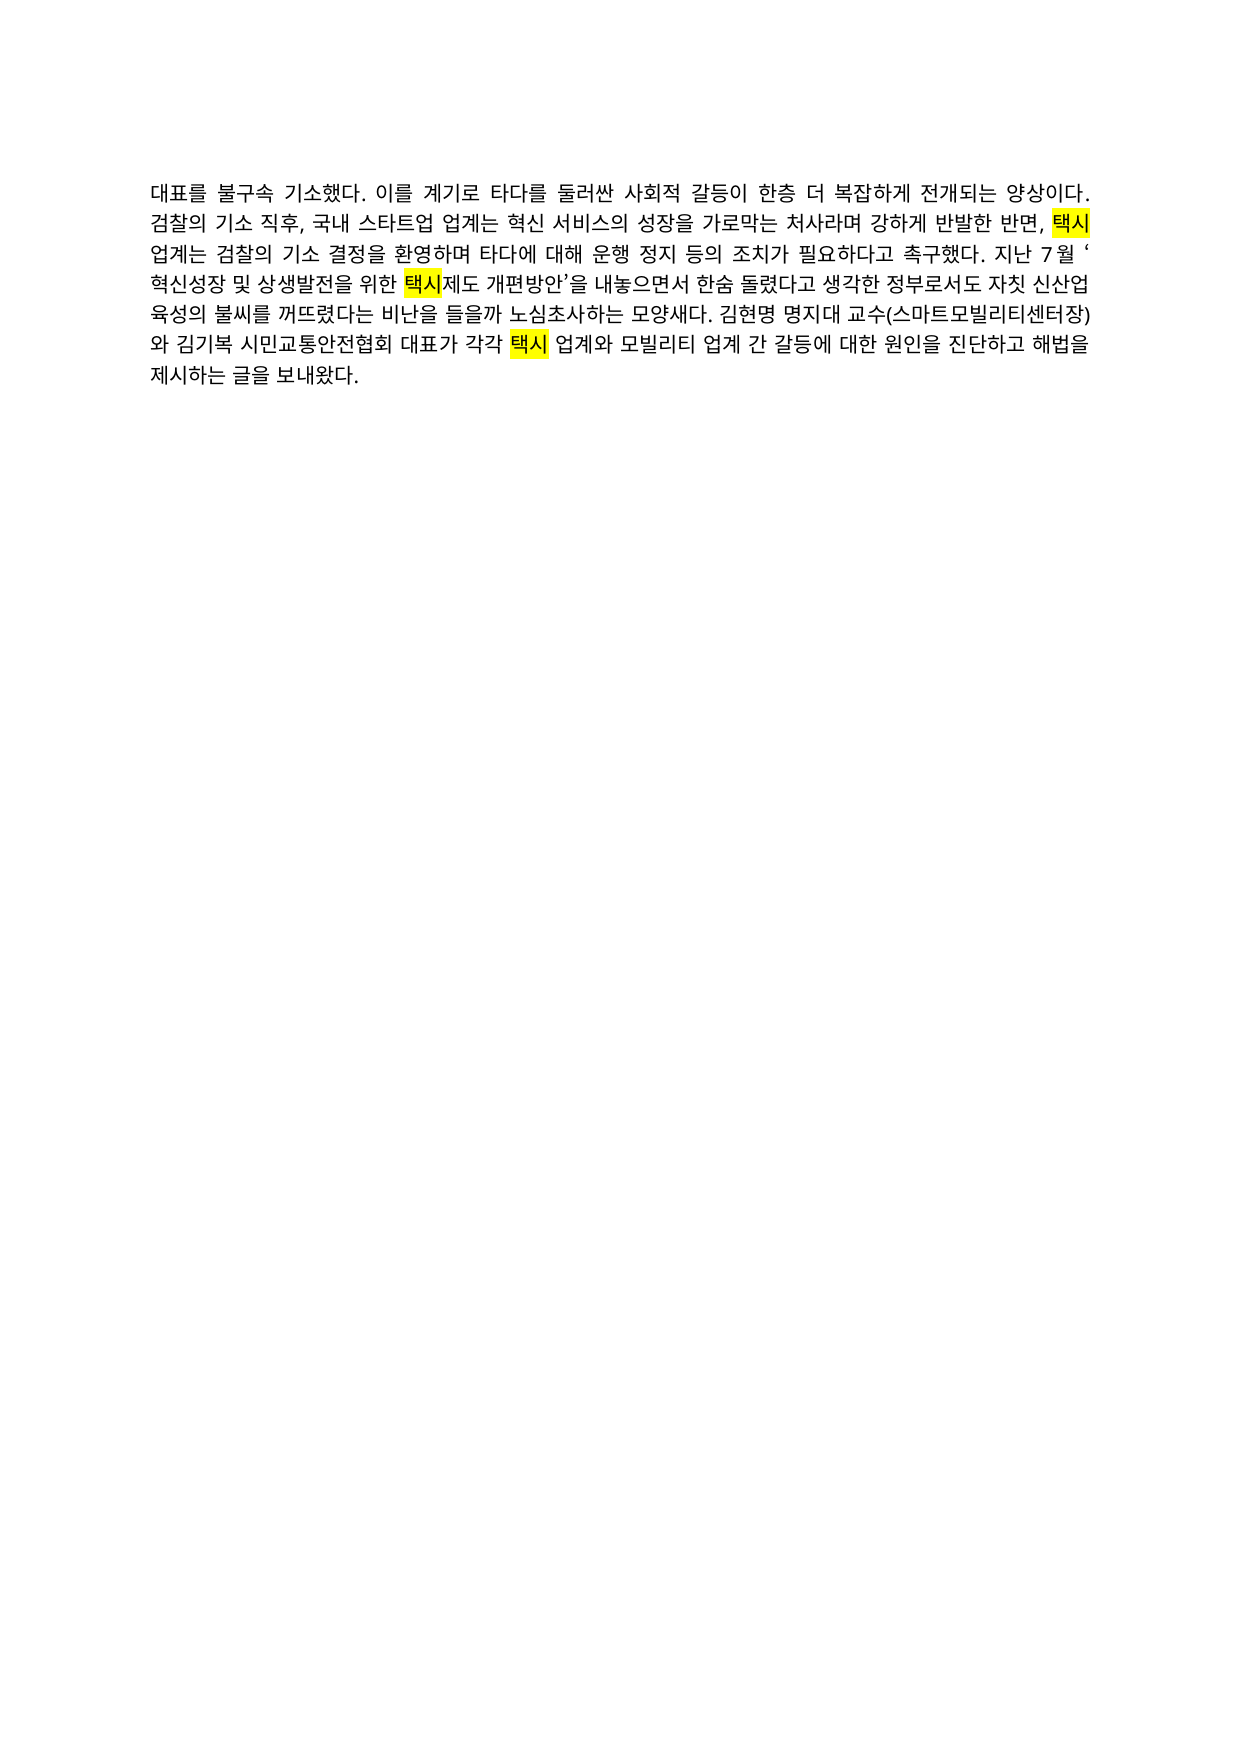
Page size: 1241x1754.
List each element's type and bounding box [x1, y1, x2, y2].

text [150, 177, 1090, 389]
